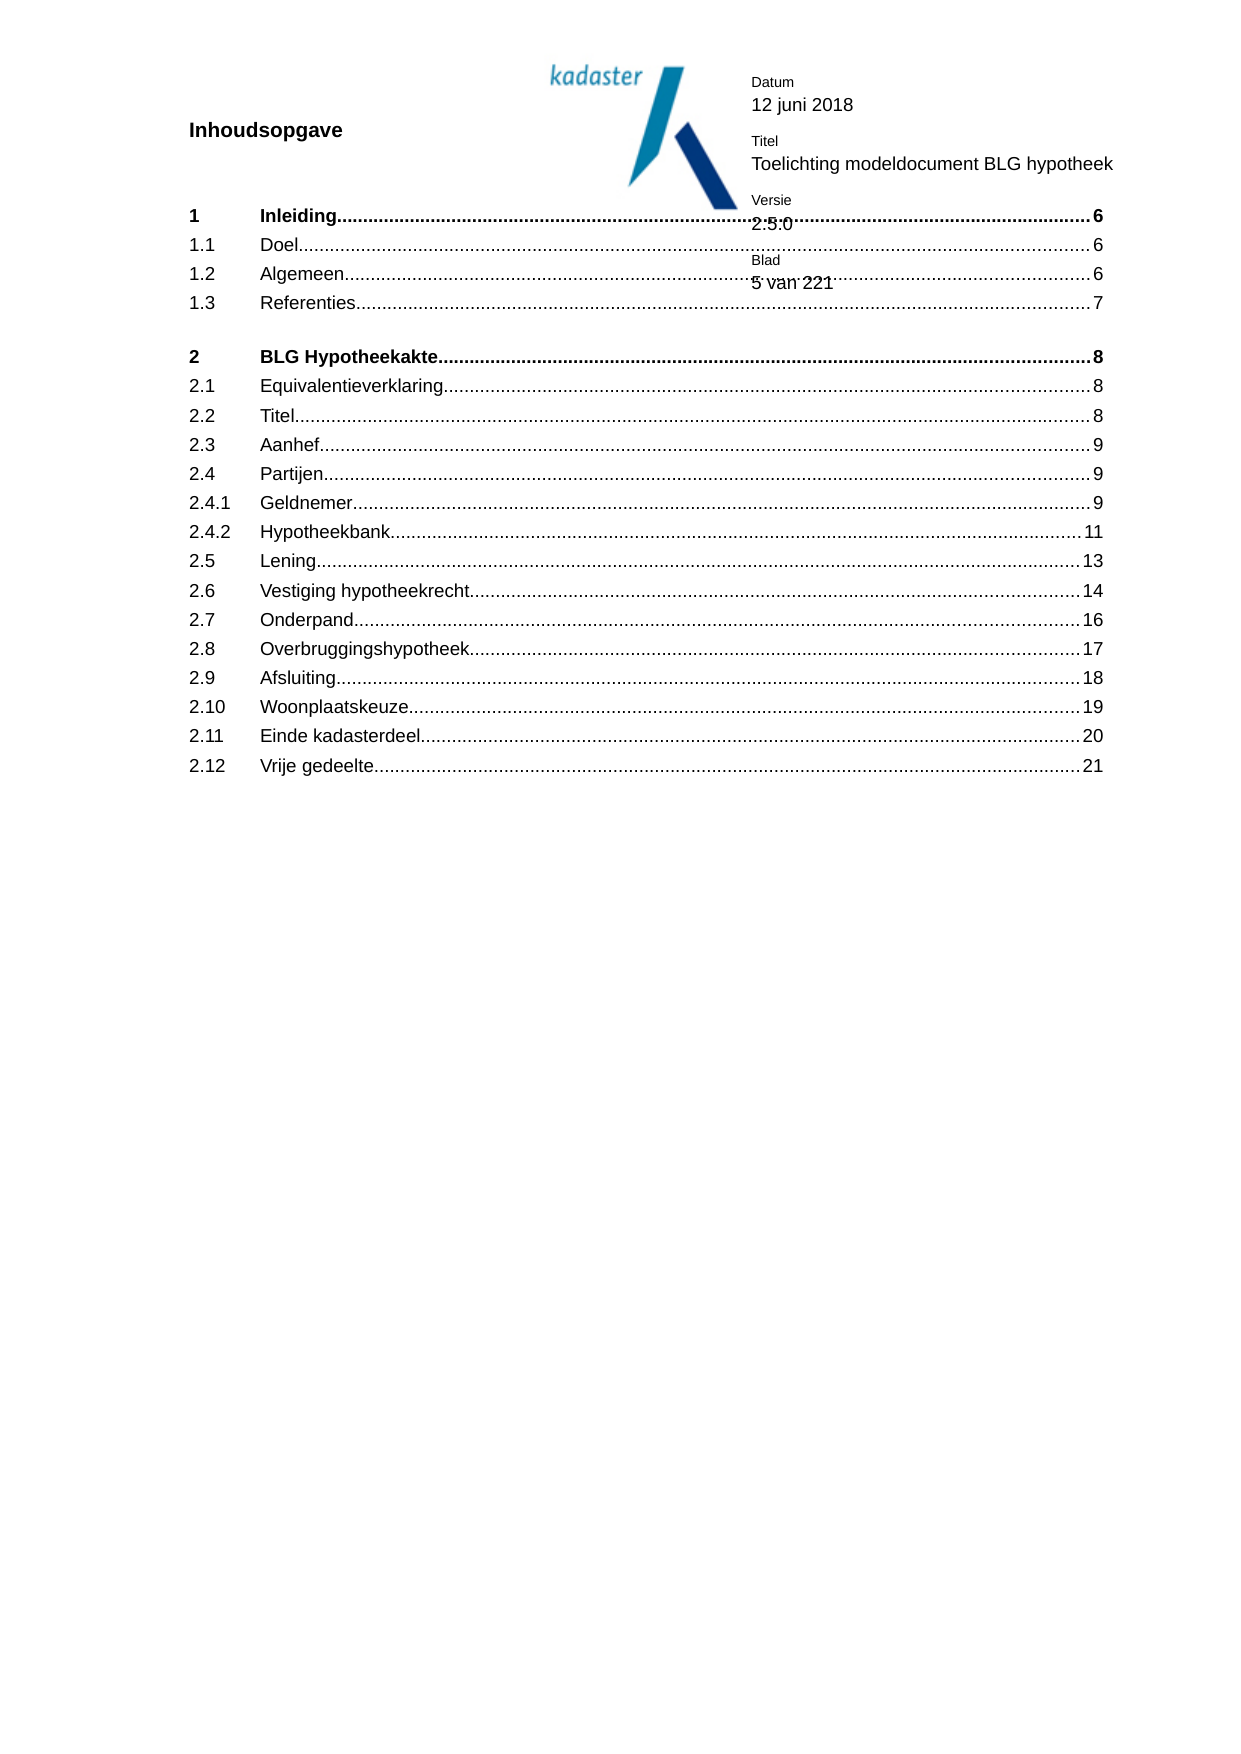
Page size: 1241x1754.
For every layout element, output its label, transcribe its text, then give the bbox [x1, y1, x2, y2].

text 1.3 Referenties 7 [189, 284, 1104, 313]
text 2.8 Overbruggingshypotheek 17 [189, 630, 1104, 659]
picture [533, 143, 753, 197]
text 2 BLG Hypotheekakte 8 [189, 338, 1104, 368]
text 2.1 Equivalentieverklaring 8 [189, 368, 1104, 397]
text 2.6 Vestiging hypotheekrecht 14 [189, 572, 1104, 601]
text 2.3 Aanhef 9 [189, 426, 1104, 455]
text 2.2 Titel 8 [189, 397, 1104, 426]
picture [533, 42, 753, 118]
text 1.1 Doel 6 [189, 226, 1104, 255]
text 2.4 Partijen 9 [189, 455, 1104, 484]
text 2.4.1 Geldnemer 9 [189, 484, 1104, 513]
text 2.11 Einde kadasterdeel 20 [189, 718, 1104, 747]
text 2.9 Afsluiting 18 [189, 659, 1104, 688]
text 2.7 Onderpand 16 [189, 601, 1104, 630]
text 2.10 Woonplaatskeuze 19 [189, 688, 1104, 718]
text 2.12 Vrije gedeelte 21 [189, 747, 1104, 776]
text 2.5 Lening 13 [189, 543, 1104, 572]
text 2.4.2 Hypotheekbank 11 [189, 513, 1104, 543]
text 1 Inleiding 6 [189, 197, 1104, 226]
text Inhoudsopgave [189, 118, 1104, 143]
text 1.2 Algemeen 6 [189, 255, 1104, 284]
